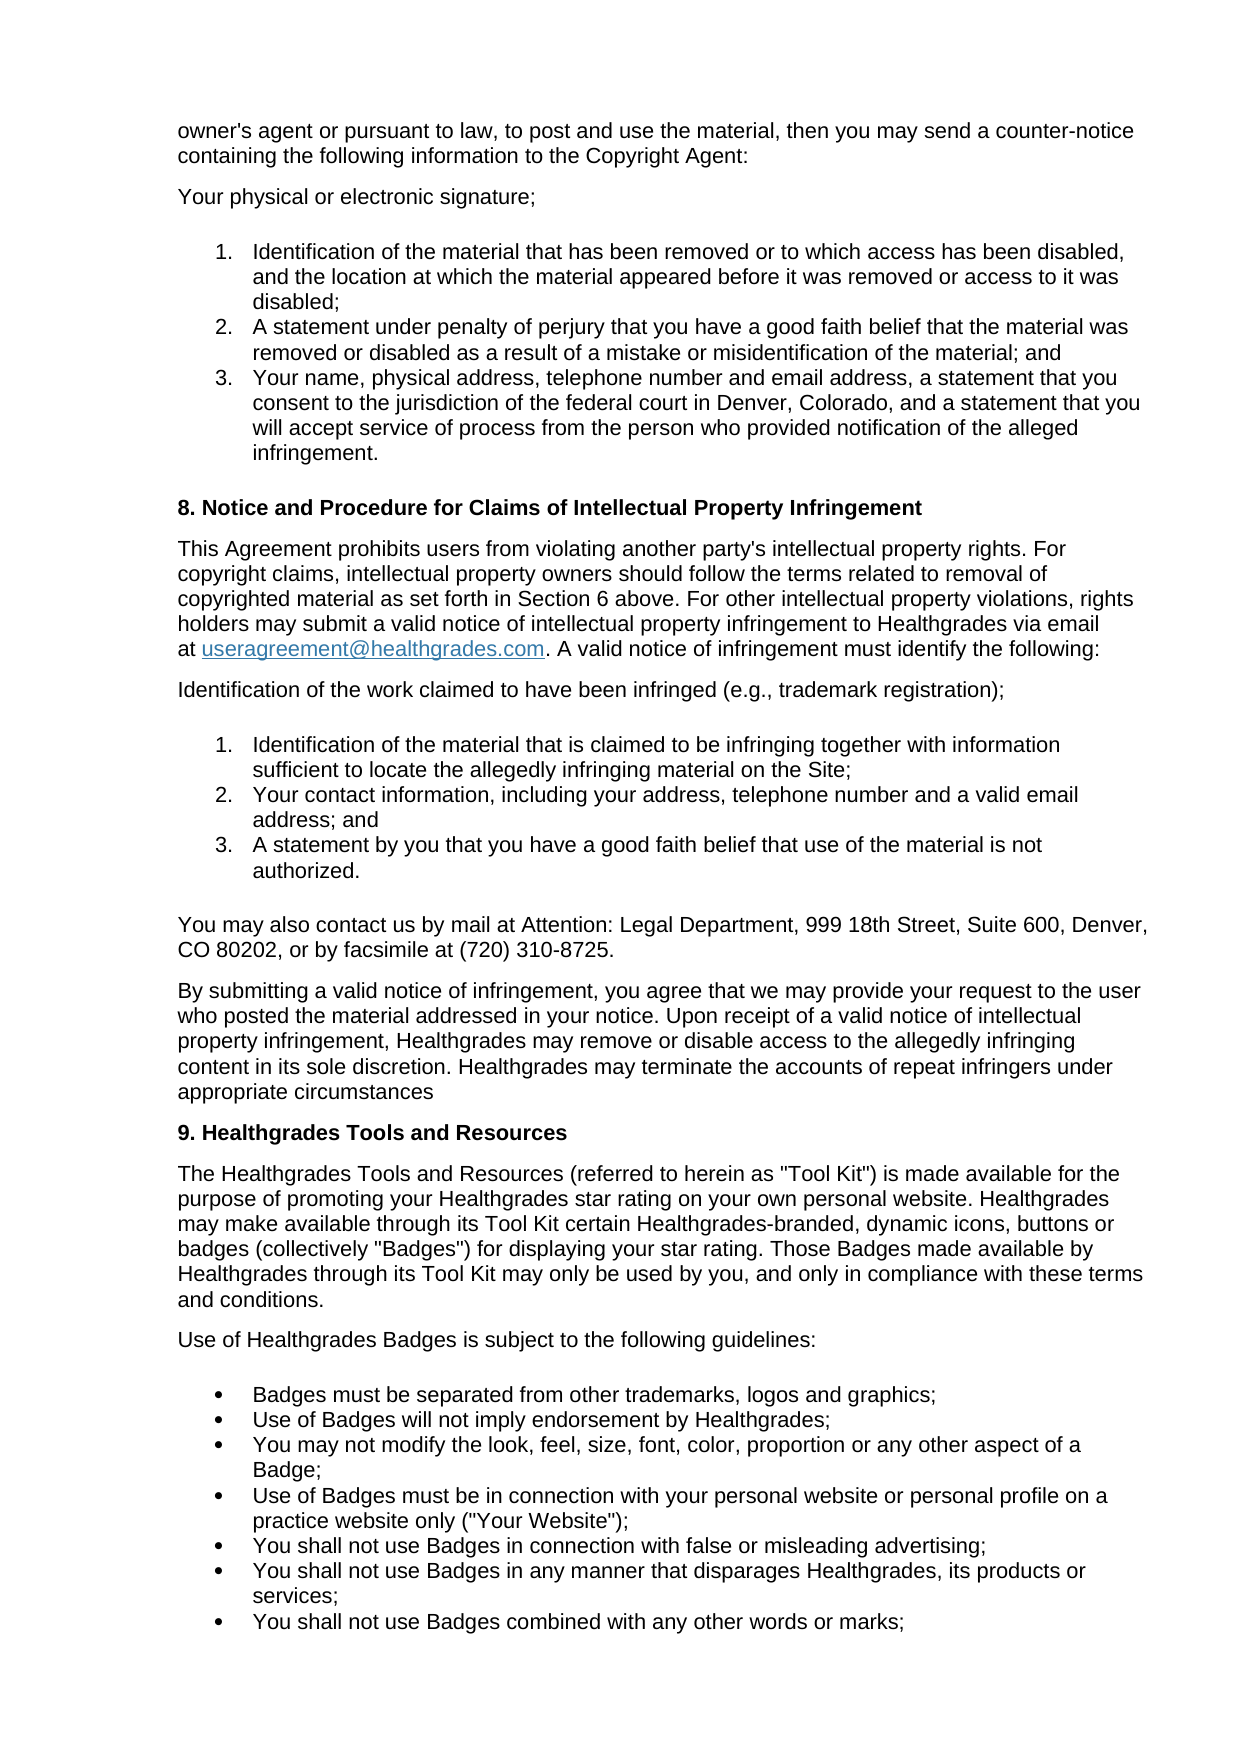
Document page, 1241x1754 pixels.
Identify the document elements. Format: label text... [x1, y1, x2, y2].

text Your physical or electronic signature; [177, 184, 1152, 209]
text Use of Healthgrades Badges is subject to the following guidelines: [177, 1327, 1152, 1352]
list Use of Badges must be in connection with your personal website or personal profile on a practice website only ("Your Website"); [215, 1482, 1152, 1533]
list Your contact information, including your address, telephone number and a valid email address; and [215, 782, 1152, 832]
list You shall not use Badges in any manner that disparages Healthgrades, its products or services; [215, 1558, 1152, 1608]
text By submitting a valid notice of infringement, you agree that we may provide your request to the user who posted the material addressed in your notice. Upon receipt of a valid notice of intellectual property infringement, Healthgrades may remove or disable access to the allegedly infringing content in its sole discretion. Healthgrades may terminate the accounts of repeat infringers under appropriate circumstances [177, 978, 1152, 1104]
text This Agreement prohibits users from violating another party's intellectual property rights. For copyright claims, intellectual property owners should follow the terms related to removal of copyrighted material as set forth in Section 6 above. For other intellectual property violations, rights holders may submit a valid notice of intellectual property infringement to Healthgrades via email at useragreement@healthgrades.com. A valid notice of infringement must identify the following: [177, 535, 1152, 661]
list A statement by you that you have a good faith belief that use of the material is not authorized. [215, 832, 1152, 883]
list You may not modify the look, feel, size, font, color, proportion or any other aspect of a Badge; [215, 1432, 1152, 1482]
text Identification of the work claimed to have been infringed (e.g., trademark registration); [177, 677, 1152, 702]
text 8. Notice and Procedure for Claims of Intellectual Property Infringement [177, 494, 1152, 520]
list Your name, physical address, telephone number and email address, a statement that you consent to the jurisdiction of the federal court in Denver, Colorado, and a statement that you will accept service of process from the person who provided notification of the alleged infringement. [215, 364, 1152, 465]
text The Healthgrades Tools and Resources (referred to herein as "Tool Kit") is made available for the purpose of promoting your Healthgrades star rating on your own personal website. Healthgrades may make available through its Tool Kit certain Healthgrades-branded, dynamic icons, buttons or badges (collectively "Badges") for displaying your star rating. Those Badges made available by Healthgrades through its Tool Kit may only be used by you, and only in compliance with these terms and conditions. [177, 1160, 1152, 1312]
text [177, 118, 1152, 168]
list Identification of the material that has been removed or to which access has been disabled, and the location at which the material appeared before it was removed or access to it was disabled; [215, 238, 1152, 314]
list Badges must be separated from other trademarks, logos and graphics; [215, 1382, 1152, 1407]
list Identification of the material that is claimed to be infringing together with information sufficient to locate the allegedly infringing material on the Site; [215, 731, 1152, 782]
list You shall not use Badges in connection with false or misleading advertising; [215, 1533, 1152, 1558]
text You may also contact us by mail at Attention: Legal Department, 999 18th Street, Suite 600, Denver, CO 80202, or by facsimile at (720) 310-8725. [177, 912, 1152, 962]
list A statement under penalty of perjury that you have a good faith belief that the material was removed or disabled as a result of a mistake or misidentification of the material; and [215, 314, 1152, 364]
list Use of Badges will not imply endorsement by Healthgrades; [215, 1407, 1152, 1432]
list You shall not use Badges combined with any other words or marks; [215, 1608, 1152, 1634]
text 9. Healthgrades Tools and Resources [177, 1119, 1152, 1145]
